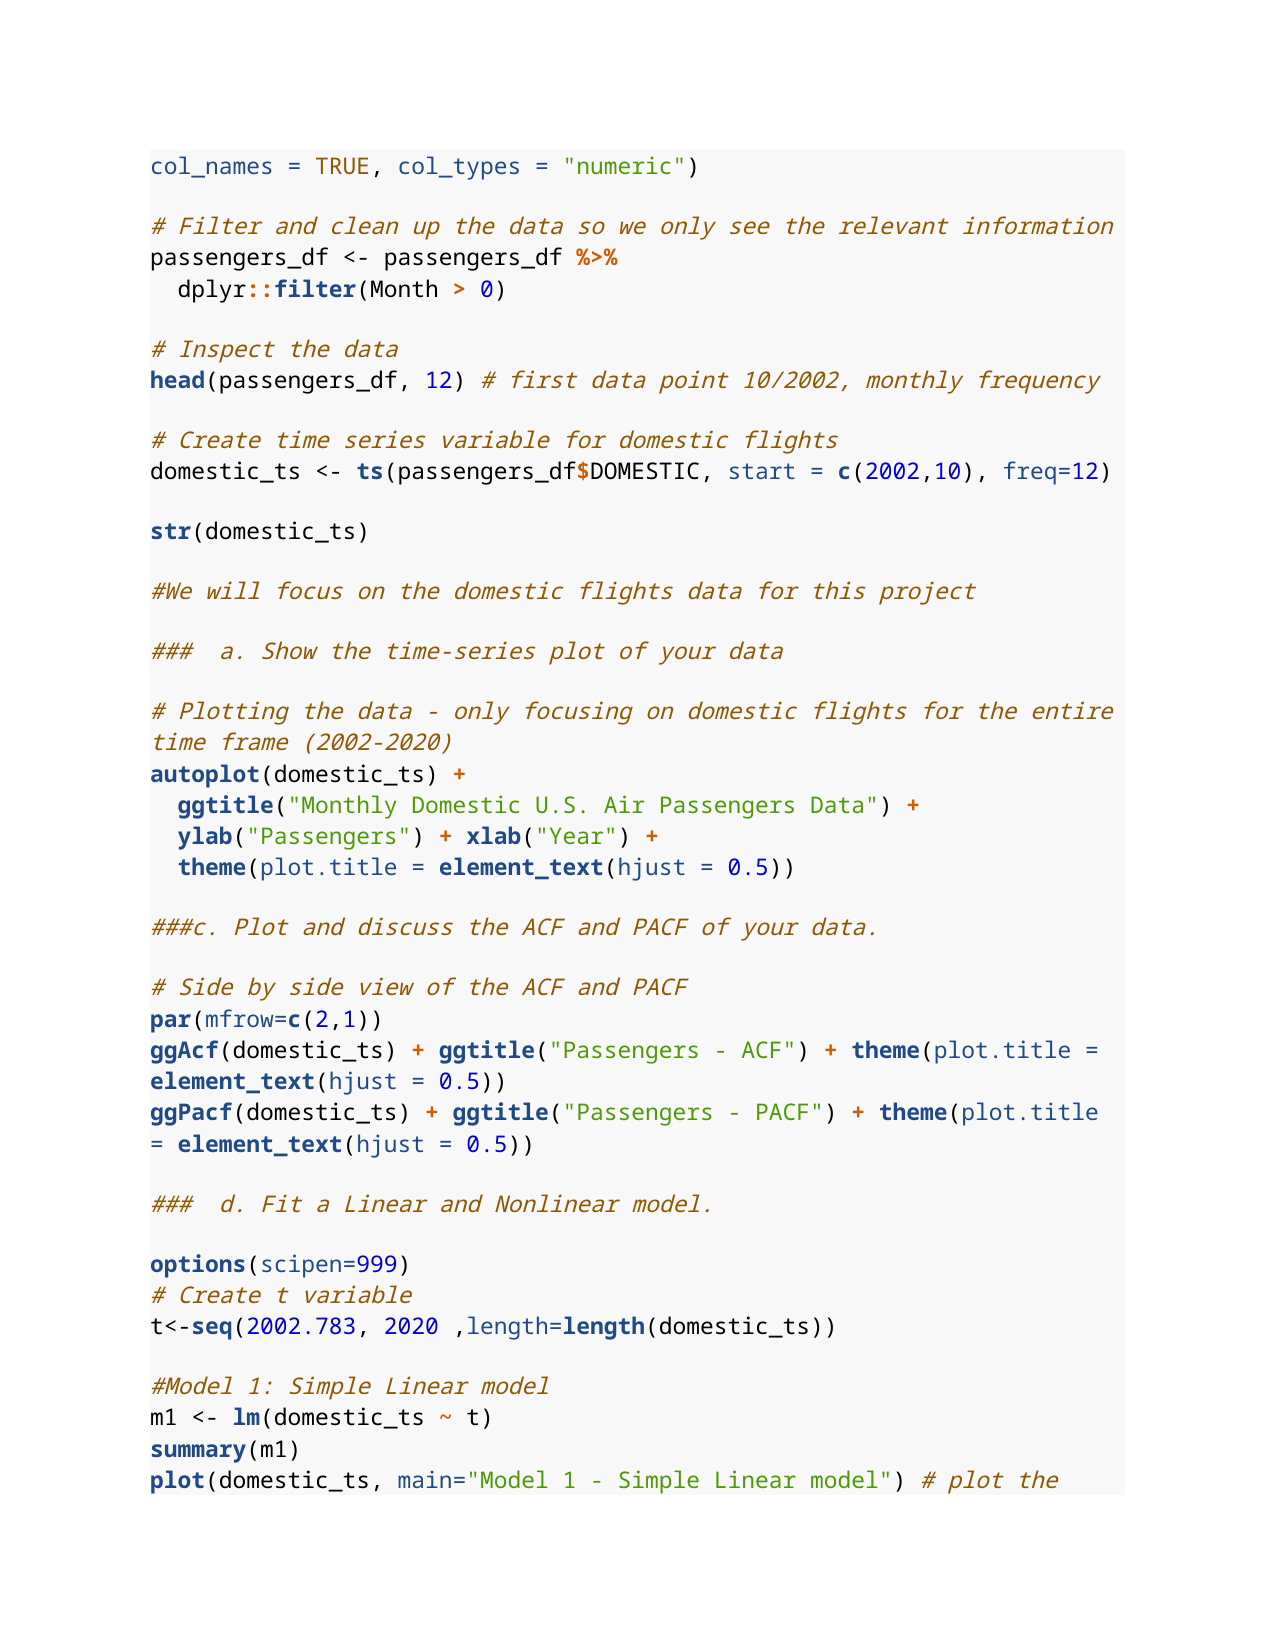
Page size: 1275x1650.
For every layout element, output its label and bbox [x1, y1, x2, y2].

text [150, 150, 1125, 1495]
